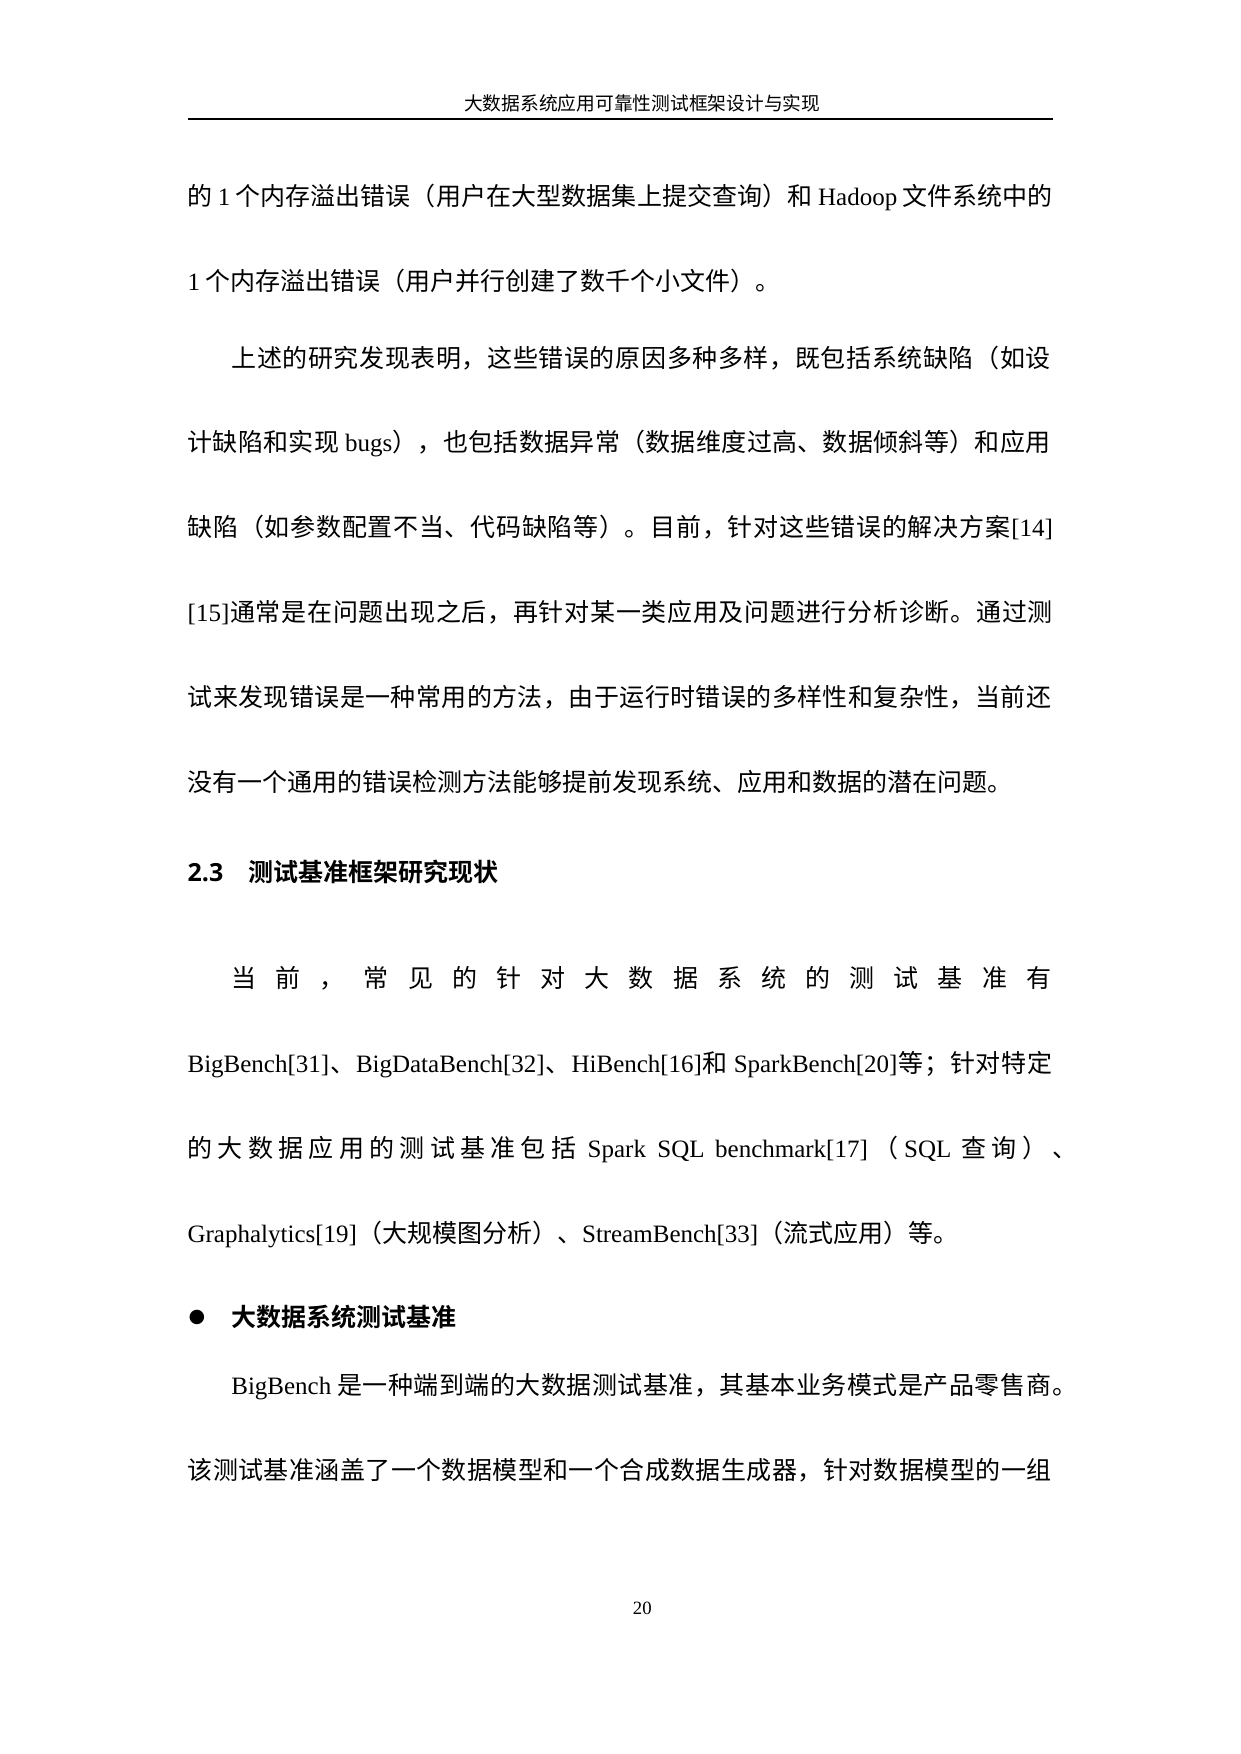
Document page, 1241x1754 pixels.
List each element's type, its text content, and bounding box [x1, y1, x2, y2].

text 上述的研究发现表明，这些错误的原因多种多样，既包括系统缺陷（如设计缺陷和实现bugs），也包括数据异常（数据维度过高、数据倾斜等）和应用缺陷（如参数配置不当、代码缺陷等）。目前，针对这些错误的解决方案[14][15]通常是在问题出现之后，再针对某一类应用及问题进行分析诊断。通过测试来发现错误是一种常用的方法，由于运行时错误的多样性和复杂性，当前还没有一个通用的错误检测方法能够提前发现系统、应用和数据的潜在问题。 [187, 322, 1053, 814]
list 大数据系统测试基准 [187, 1281, 1053, 1349]
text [187, 1349, 1053, 1502]
subtitle 测试基准框架研究现状 [187, 836, 1053, 904]
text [187, 160, 1053, 313]
text 当前，常见的针对大数据系统的测试基准有BigBench[31]、BigDataBench[32]、HiBench[16]和SparkBench[20]等；针对特定的大数据应用的测试基准包括Spark SQL benchmark[17]（SQL查询）、Graphalytics[19]（大规模图分析）、StreamBench[33]（流式应用）等。 [187, 943, 1053, 1266]
